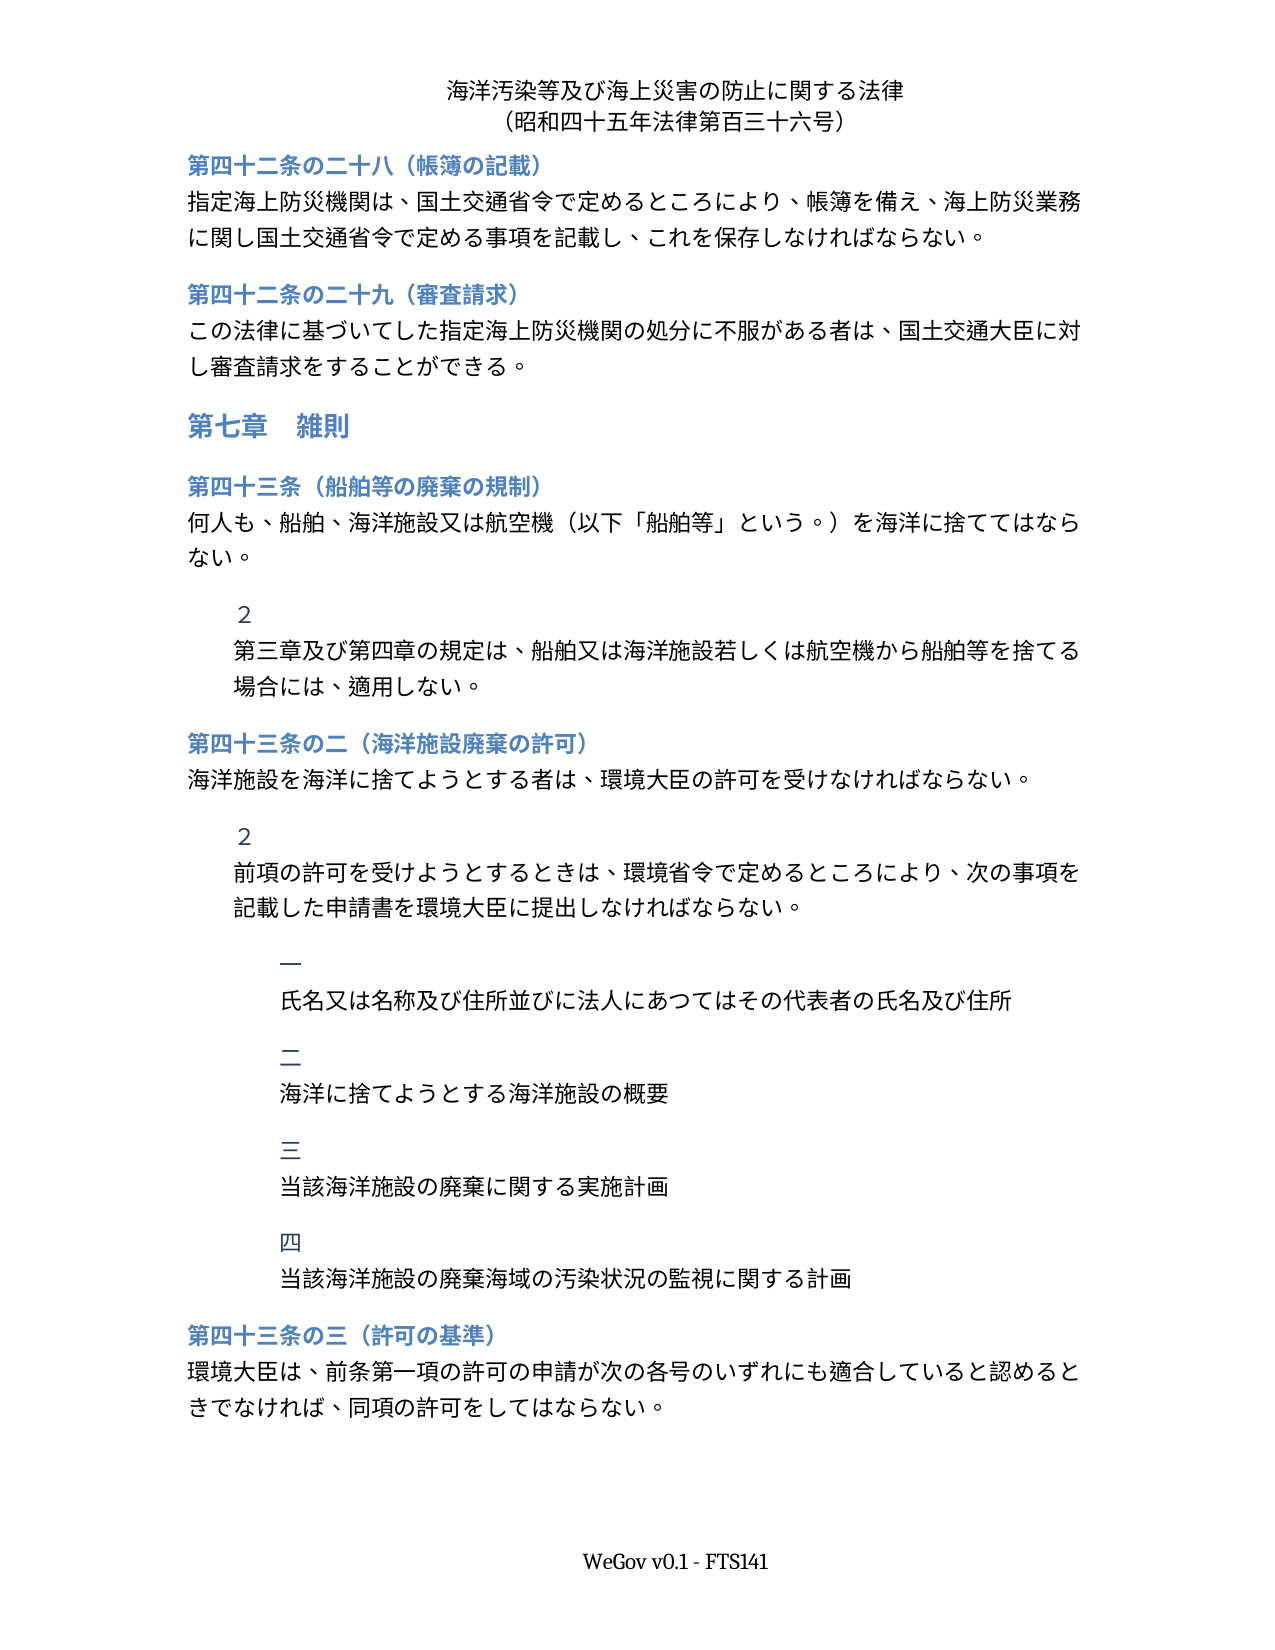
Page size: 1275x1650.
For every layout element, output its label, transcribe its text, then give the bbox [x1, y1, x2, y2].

subtitle 第四十三条（船舶等の廃棄の規制） [187, 471, 1087, 502]
text 海洋施設を海洋に捨てようとする者は、環境大臣の許可を受けなければならない。 [187, 764, 1087, 795]
subtitle 第四十二条の二十九（審査請求） [187, 279, 1087, 310]
text この法律に基づいてした指定海上防災機関の処分に不服がある者は、国土交通大臣に対し審査請求をすることができる。 [187, 314, 1087, 382]
subtitle 四 [279, 1227, 1087, 1258]
subtitle ２ [233, 821, 1087, 852]
text 海洋に捨てようとする海洋施設の概要 [279, 1078, 1087, 1109]
text 氏名又は名称及び住所並びに法人にあつてはその代表者の氏名及び住所 [279, 985, 1087, 1016]
subtitle 三 [279, 1134, 1087, 1166]
text 何人も、船舶、海洋施設又は航空機（以下「船舶等」という。）を海洋に捨ててはならない。 [187, 506, 1087, 574]
text 指定海上防災機関は、国土交通省令で定めるところにより、帳簿を備え、海上防災業務に関し国土交通省令で定める事項を記載し、これを保存しなければならない。 [187, 186, 1087, 253]
text 前項の許可を受けようとするときは、環境省令で定めるところにより、次の事項を記載した申請書を環境大臣に提出しなければならない。 [233, 856, 1087, 924]
subtitle 第四十三条の二（海洋施設廃棄の許可） [187, 728, 1087, 759]
text 当該海洋施設の廃棄に関する実施計画 [279, 1171, 1087, 1202]
subtitle 第四十二条の二十八（帳簿の記載） [187, 150, 1087, 181]
subtitle 第七章 雑則 [187, 407, 1087, 444]
subtitle 一 [279, 949, 1087, 980]
subtitle 二 [279, 1042, 1087, 1073]
text 第三章及び第四章の規定は、船舶又は海洋施設若しくは航空機から船舶等を捨てる場合には、適用しない。 [233, 635, 1087, 702]
text 当該海洋施設の廃棄海域の汚染状況の監視に関する計画 [279, 1263, 1087, 1294]
subtitle ２ [233, 599, 1087, 630]
subtitle 第四十三条の三（許可の基準） [187, 1320, 1087, 1351]
text 環境大臣は、前条第一項の許可の申請が次の各号のいずれにも適合していると認めるときでなければ、同項の許可をしてはならない。 [187, 1356, 1087, 1423]
